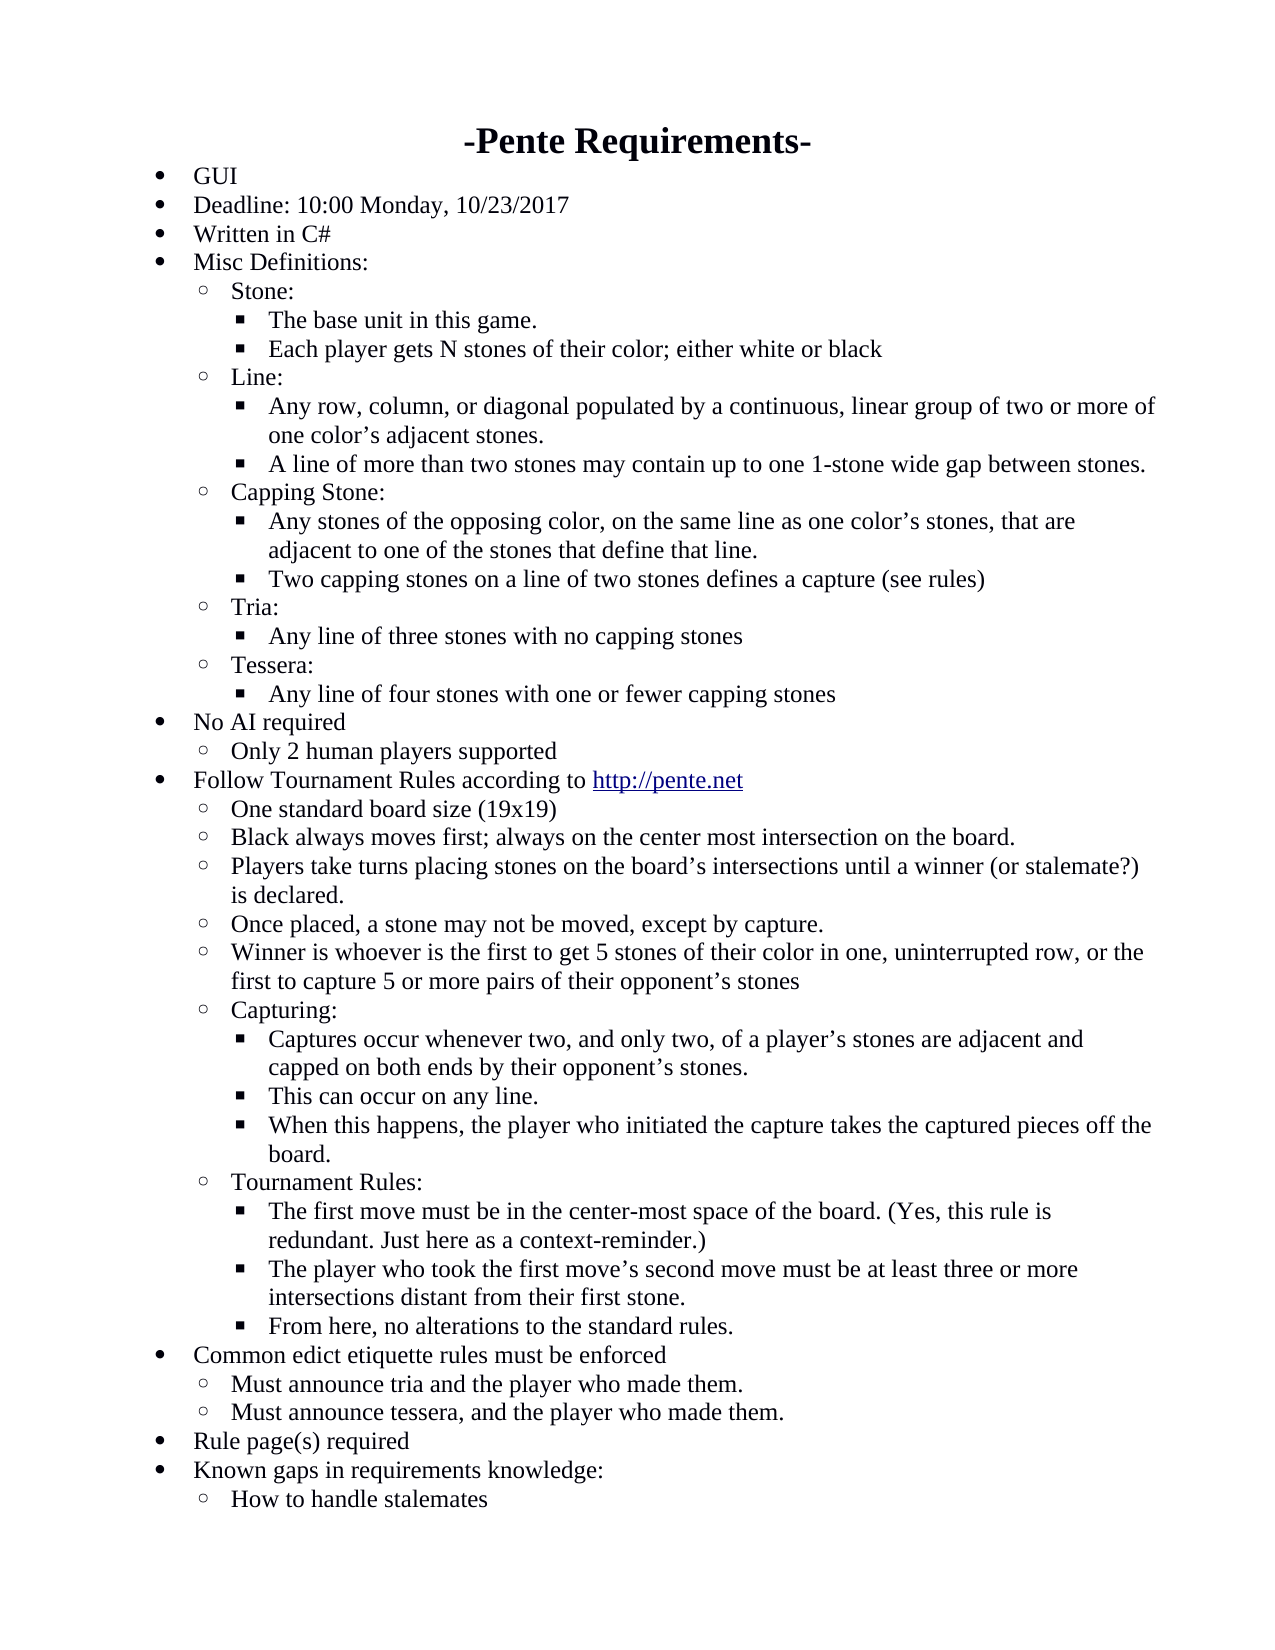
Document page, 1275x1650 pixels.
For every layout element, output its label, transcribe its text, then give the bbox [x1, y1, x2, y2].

list Once placed, a stone may not be moved, except by capture. [193, 909, 1157, 937]
list Written in C# [156, 219, 1157, 247]
list Any stones of the opposing color, on the same line as one color’s stones, that are adjacent to one of the stones that define that line. [231, 506, 1157, 564]
list Known gaps in requirements knowledge: [156, 1455, 1157, 1484]
list Must announce tria and the player who made them. [193, 1369, 1157, 1397]
list Black always moves first; always on the center most intersection on the board. [193, 822, 1157, 851]
list This can occur on any line. [231, 1081, 1157, 1110]
list Common edict etiquette rules must be enforced [156, 1340, 1157, 1369]
list Rule page(s) required [156, 1426, 1157, 1455]
list Capping Stone: [193, 477, 1157, 506]
list Deadline: 10:00 Monday, 10/23/2017 [156, 190, 1157, 219]
list Any line of four stones with one or fewer capping stones [231, 679, 1157, 707]
list GUI [156, 161, 1157, 190]
list Capturing: [193, 995, 1157, 1024]
list When this happens, the player who initiated the capture takes the captured pieces off the board. [231, 1110, 1157, 1167]
list The first move must be in the center-most space of the board. (Yes, this rule is redundant. Just here as a context-reminder.) [231, 1196, 1157, 1254]
list Tessera: [193, 650, 1157, 679]
list How to handle stalemates [193, 1484, 1157, 1512]
list Must announce tessera, and the player who made them. [193, 1397, 1157, 1426]
list Tria: [193, 592, 1157, 621]
list Follow Tournament Rules according to http://pente.net [156, 765, 1157, 794]
list Players take turns placing stones on the board’s intersections until a winner (or stalemate?) is declared. [193, 851, 1157, 909]
list Line: [193, 362, 1157, 391]
list Two capping stones on a line of two stones defines a capture (see rules) [231, 564, 1157, 592]
list A line of more than two stones may contain up to one 1-stone wide gap between stones. [231, 449, 1157, 477]
list One standard board size (19x19) [193, 794, 1157, 822]
list Stone: [193, 276, 1157, 305]
list Winner is whoever is the first to get 5 stones of their color in one, uninterrupted row, or the first to capture 5 or more pairs of their opponent’s stones [193, 937, 1157, 995]
text -Pente Requirements- [118, 118, 1157, 161]
list Only 2 human players supported [193, 736, 1157, 765]
list The base unit in this game. [231, 305, 1157, 334]
list The player who took the first move’s second move must be at least three or more intersections distant from their first stone. [231, 1254, 1157, 1311]
list No AI required [156, 707, 1157, 736]
list Any line of three stones with no capping stones [231, 621, 1157, 650]
list Misc Definitions: [156, 247, 1157, 276]
list Any row, column, or diagonal populated by a continuous, linear group of two or more of one color’s adjacent stones. [231, 391, 1157, 449]
list From here, no alterations to the standard rules. [231, 1311, 1157, 1340]
list Tournament Rules: [193, 1167, 1157, 1196]
list Each player gets N stones of their color; either white or black [231, 334, 1157, 362]
list Captures occur whenever two, and only two, of a player’s stones are adjacent and capped on both ends by their opponent’s stones. [231, 1024, 1157, 1081]
